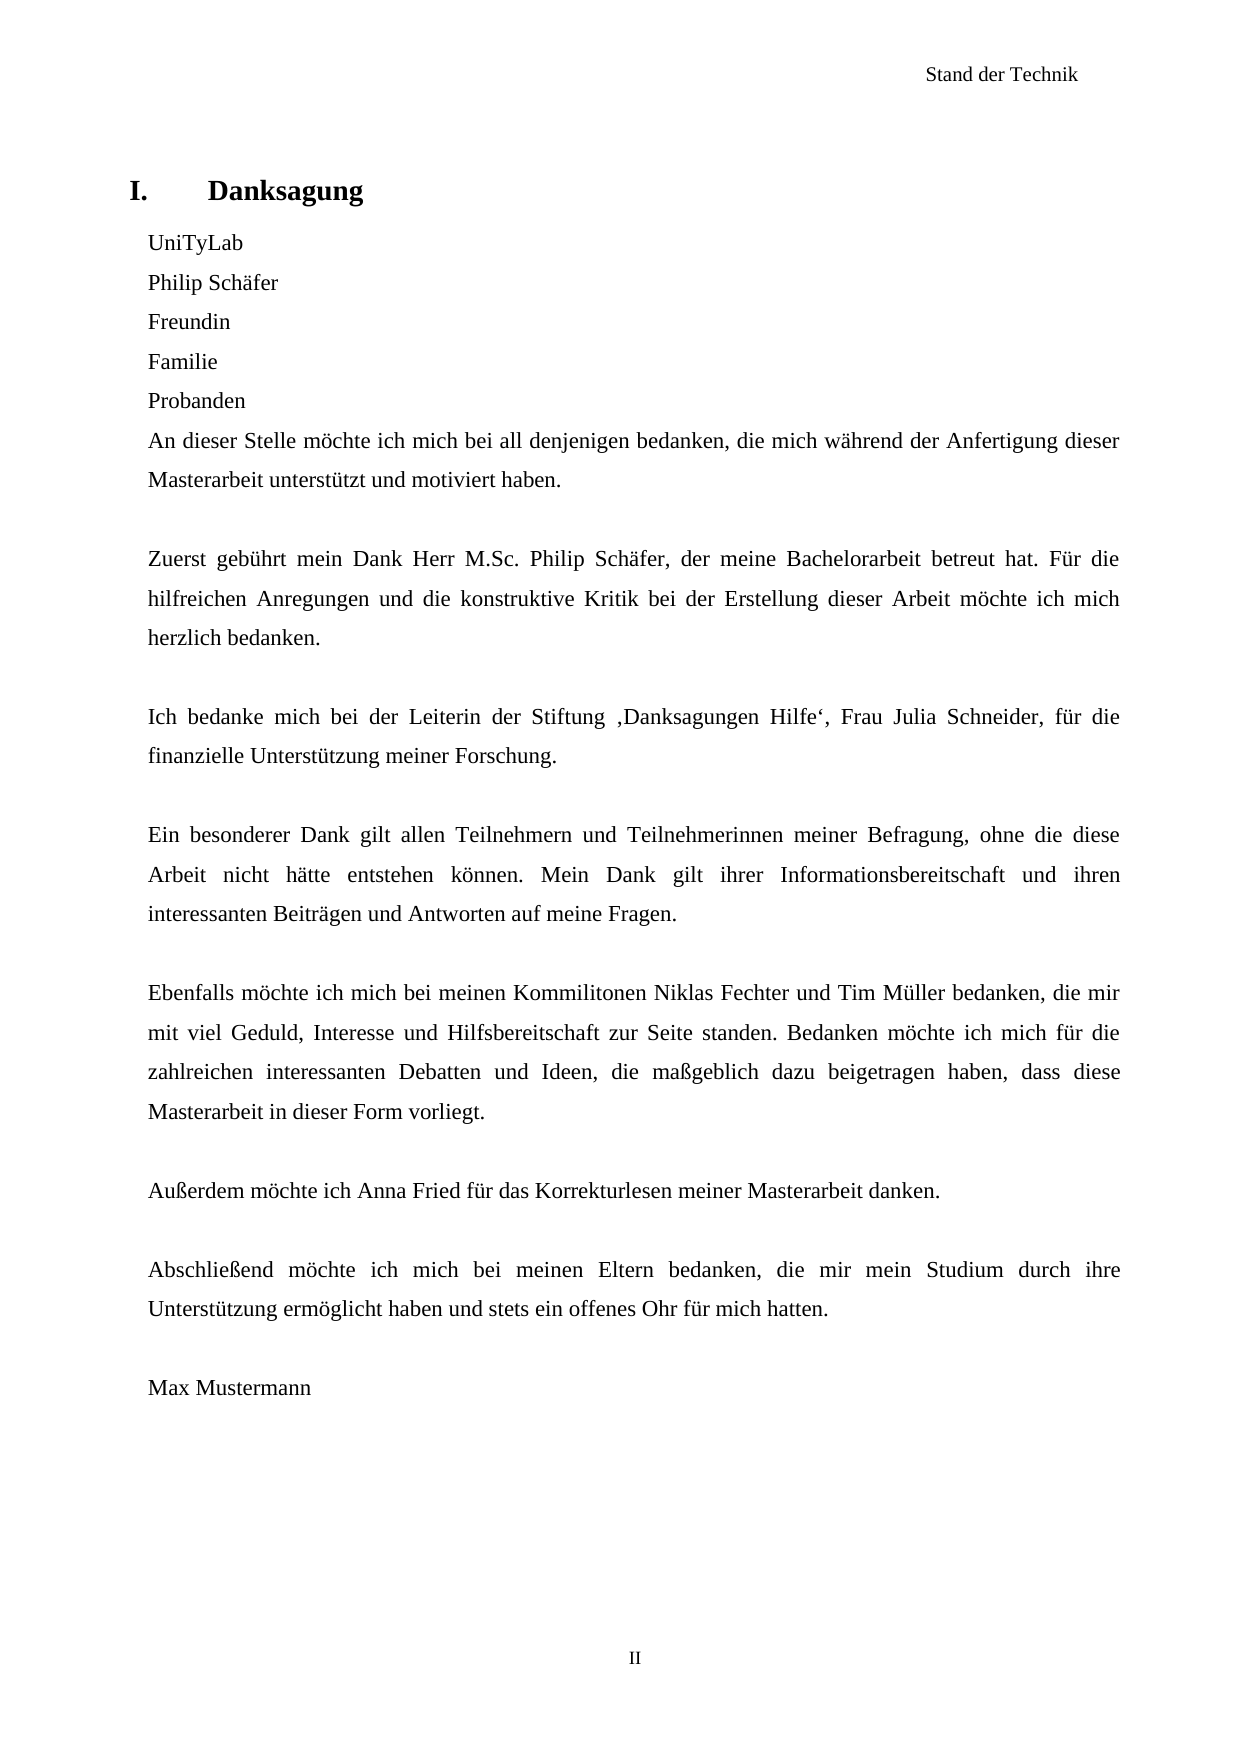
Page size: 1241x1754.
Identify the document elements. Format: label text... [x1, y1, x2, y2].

text Philip Schäfer [148, 269, 1122, 295]
text Abschließend möchte ich mich bei meinen Eltern bedanken, die mir mein Studium durch ihre Unterstützung ermöglicht haben und stets ein offenes Ohr für mich hatten. [148, 1256, 1122, 1322]
text Probanden [148, 387, 1122, 413]
text Danksagung [148, 173, 1122, 206]
text Familie [148, 348, 1122, 374]
text Zuerst gebührt mein Dank Herr M.Sc. Philip Schäfer, der meine Bachelorarbeit betreut hat. Für die hilfreichen Anregungen und die konstruktive Kritik bei der Erstellung dieser Arbeit möchte ich mich herzlich bedanken. [148, 545, 1122, 650]
text Max Mustermann [148, 1374, 1122, 1401]
text Außerdem möchte ich Anna Fried für das Korrekturlesen meiner Masterarbeit danken. [148, 1177, 1122, 1203]
text An dieser Stelle möchte ich mich bei all denjenigen bedanken, die mich während der Anfertigung dieser Masterarbeit unterstützt und motiviert haben. [148, 427, 1122, 492]
text Ein besonderer Dank gilt allen Teilnehmern und Teilnehmerinnen meiner Befragung, ohne die diese Arbeit nicht hätte entstehen können. Mein Dank gilt ihrer Informationsbereitschaft und ihren interessanten Beiträgen und Antworten auf meine Fragen. [148, 821, 1122, 927]
text UniTyLab [148, 229, 1122, 256]
text Freundin [148, 308, 1122, 334]
text Ebenfalls möchte ich mich bei meinen Kommilitonen Niklas Fechter und Tim Müller bedanken, die mir mit viel Geduld, Interesse und Hilfsbereitschaft zur Seite standen. Bedanken möchte ich mich für die zahlreichen interessanten Debatten und Ideen, die maßgeblich dazu beigetragen haben, dass diese Masterarbeit in dieser Form vorliegt. [148, 979, 1122, 1124]
text Ich bedanke mich bei der Leiterin der Stiftung ‚Danksagungen Hilfe‘, Frau Julia Schneider, für die finanzielle Unterstützung meiner Forschung. [148, 703, 1122, 769]
